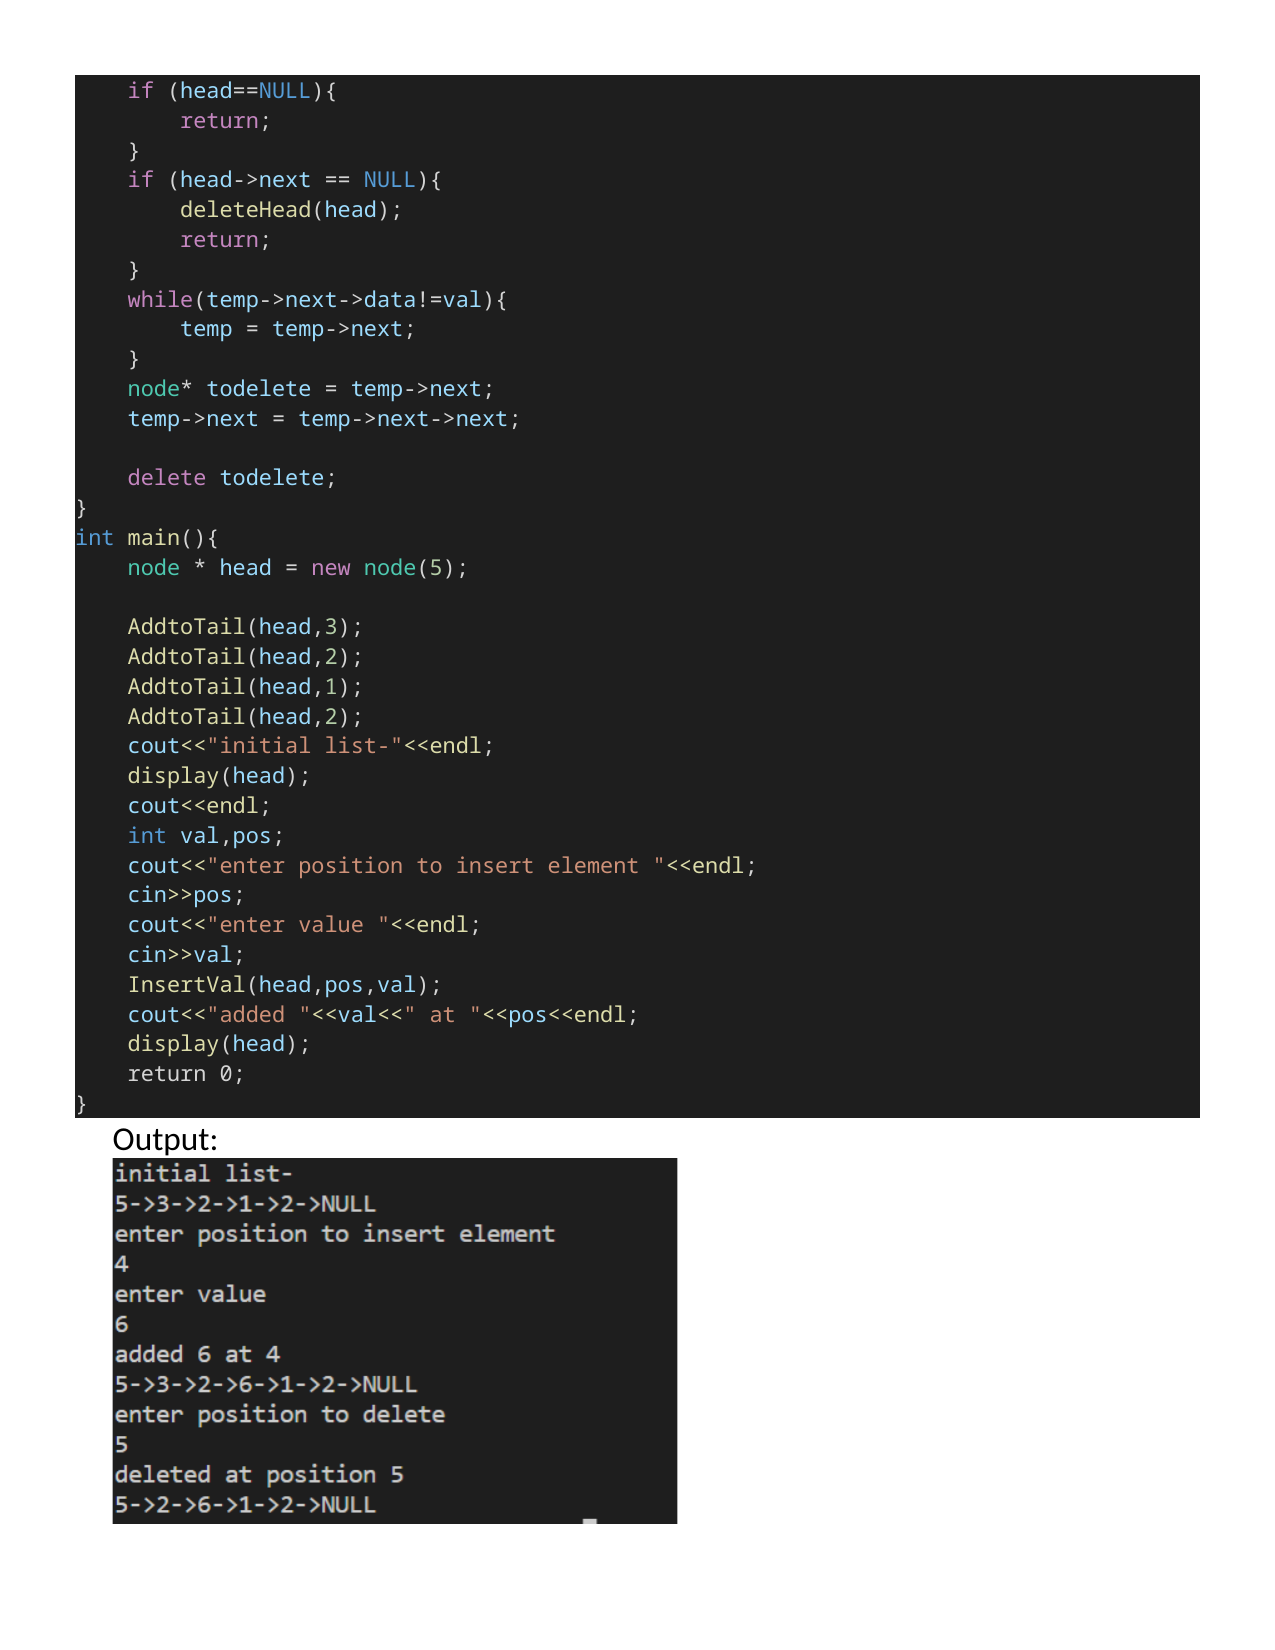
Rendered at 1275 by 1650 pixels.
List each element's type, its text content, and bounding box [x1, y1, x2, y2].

text } [75, 254, 1200, 283]
text return; [75, 224, 1200, 254]
text cout<<"initial list-"<<endl; [75, 730, 1200, 760]
text node* todelete = temp->next; [75, 373, 1200, 403]
picture [112, 1158, 678, 1524]
text int main(){ [75, 522, 1200, 552]
text cout<<endl; [75, 790, 1200, 820]
text return 0; [75, 1058, 1200, 1088]
text while(temp->next->data!=val){ [75, 283, 1200, 313]
text } [75, 492, 1200, 522]
text if (head->next == NULL){ [75, 164, 1200, 194]
text int val,pos; [75, 820, 1200, 849]
text cout<<"enter position to insert element "<<endl; [75, 849, 1200, 879]
text display(head); [75, 1028, 1200, 1058]
text cout<<"enter value "<<endl; [75, 909, 1200, 939]
text temp = temp->next; [75, 313, 1200, 343]
text AddtoTail(head,2); [75, 641, 1200, 671]
text InsertVal(head,pos,val); [75, 969, 1200, 998]
text return; [75, 105, 1200, 134]
text } [75, 343, 1200, 373]
text cin>>pos; [75, 879, 1200, 909]
text deleteHead(head); [75, 194, 1200, 224]
text Output: [112, 1118, 1200, 1158]
text temp->next = temp->next->next; [75, 403, 1200, 432]
text display(head); [75, 760, 1200, 790]
text cout<<"added "<<val<<" at "<<pos<<endl; [75, 998, 1200, 1028]
text AddtoTail(head,2); [75, 701, 1200, 730]
text cin>>val; [75, 939, 1200, 969]
text AddtoTail(head,3); [75, 611, 1200, 641]
text } [75, 134, 1200, 164]
text AddtoTail(head,1); [75, 671, 1200, 701]
text node * head = new node(5); [75, 552, 1200, 581]
text if (head==NULL){ [75, 75, 1200, 105]
text } [75, 1088, 1200, 1118]
text delete todelete; [75, 462, 1200, 492]
